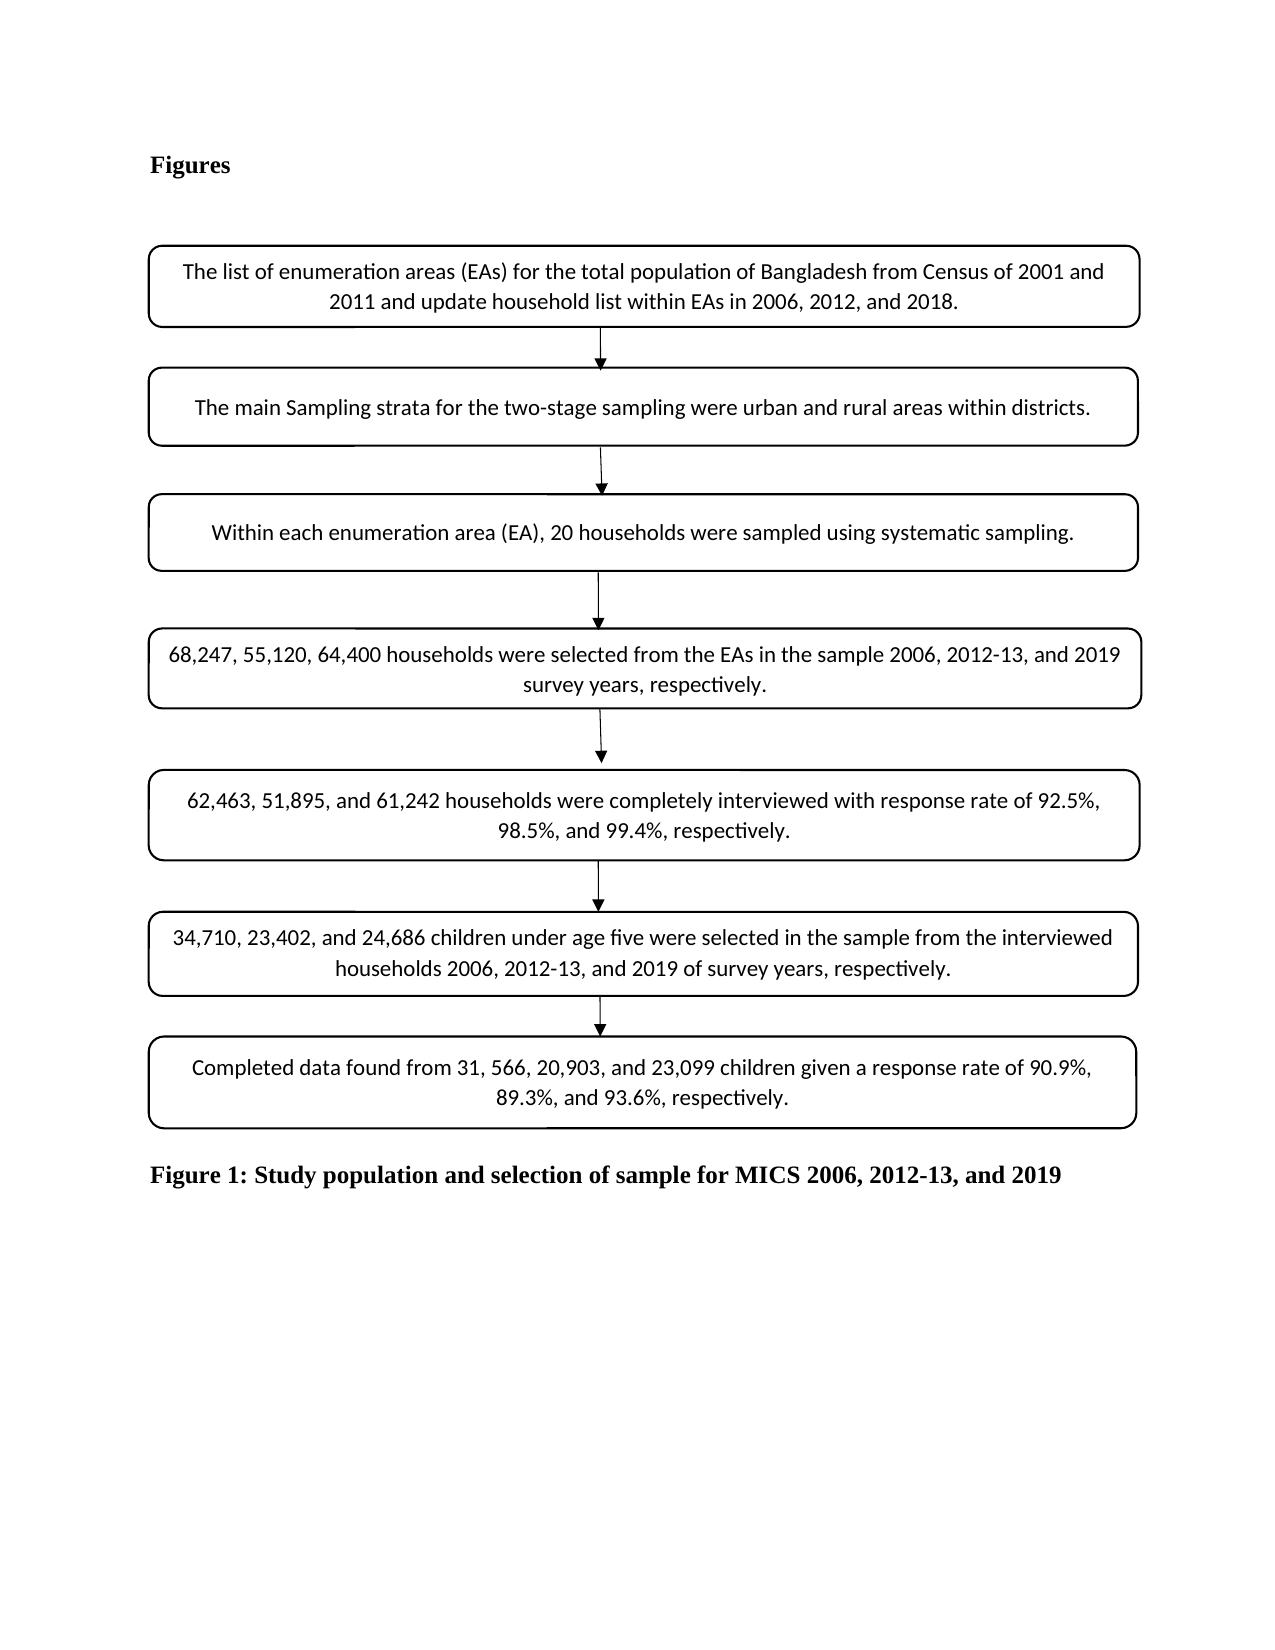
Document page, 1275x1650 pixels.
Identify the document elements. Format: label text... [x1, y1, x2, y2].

text Figures [150, 150, 1125, 179]
text Figure 1: Study population and selection of sample for MICS 2006, 2012-13, and 2019 [150, 1161, 1125, 1189]
